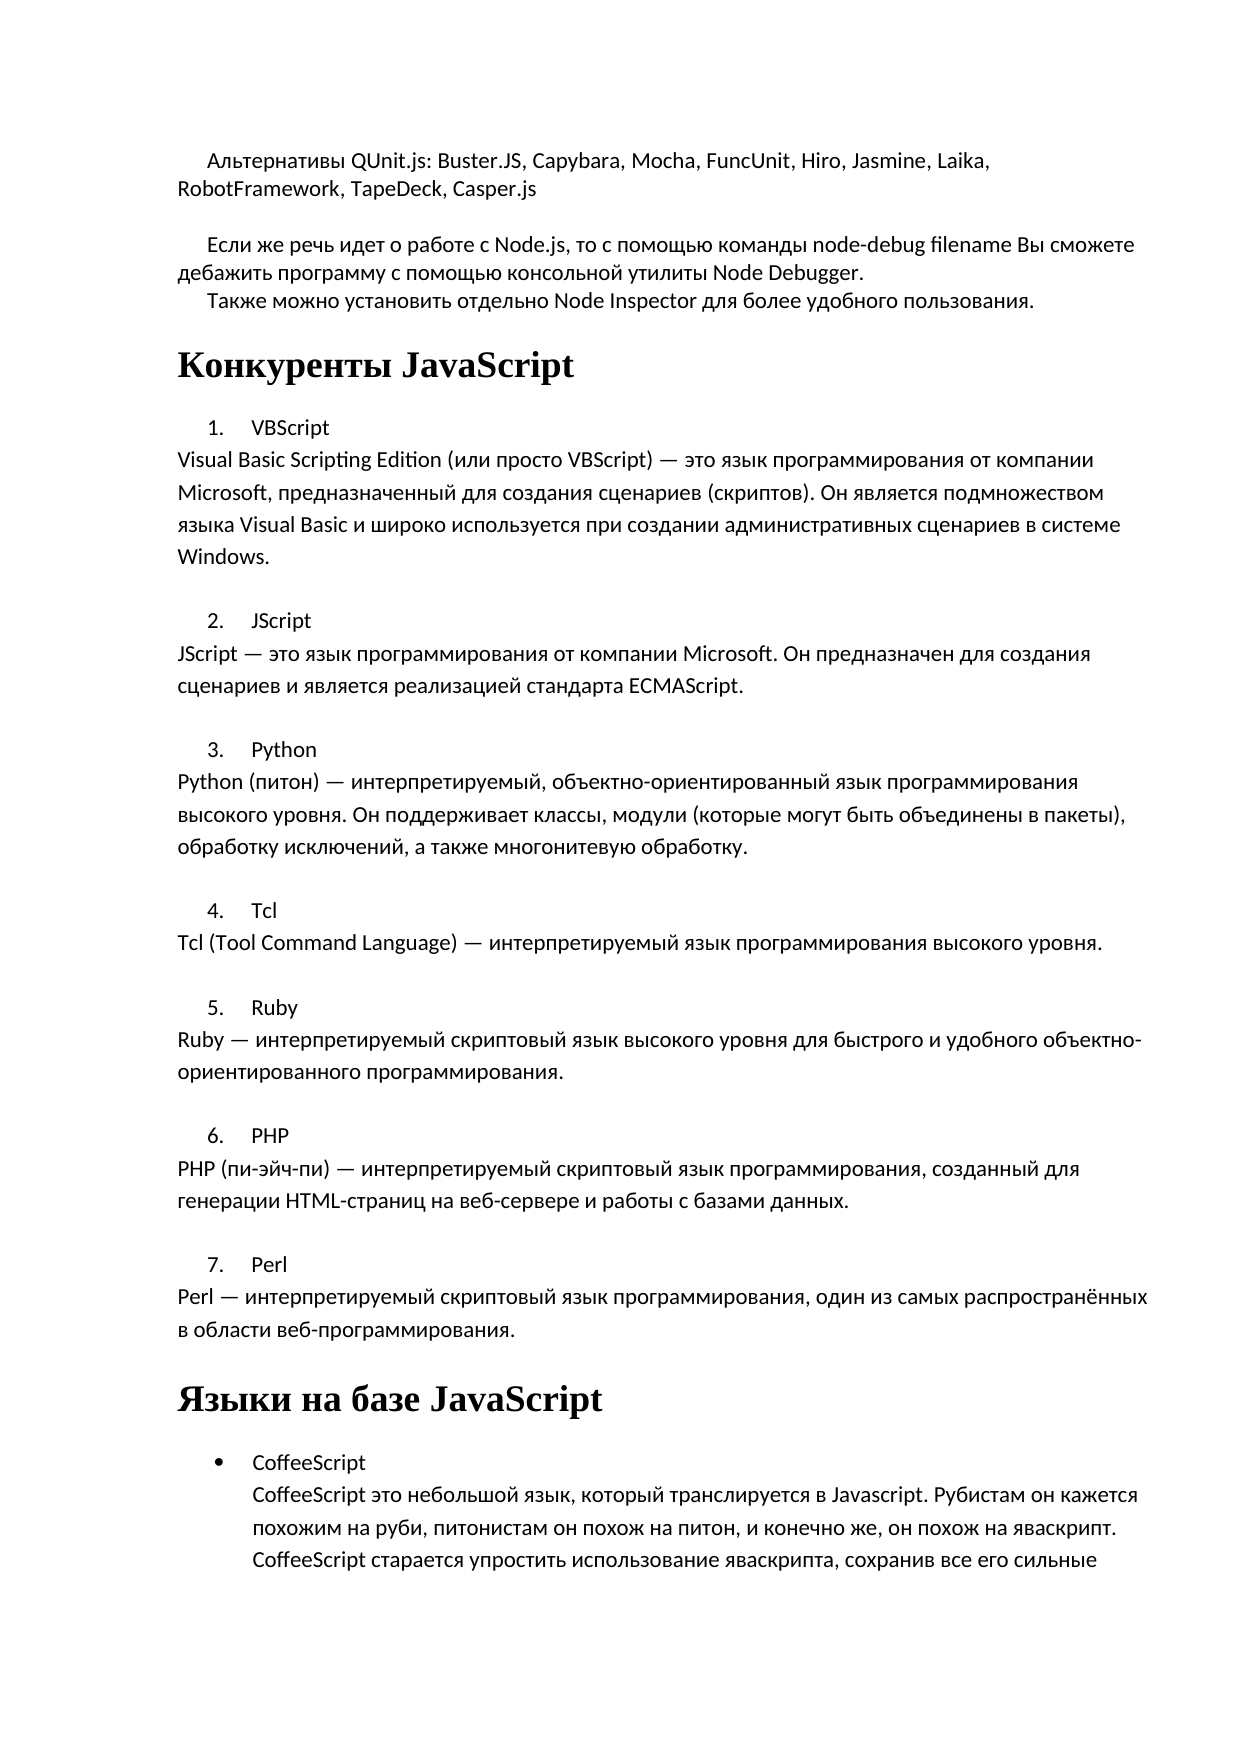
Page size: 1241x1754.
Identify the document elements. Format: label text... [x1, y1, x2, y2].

text Также можно установить отдельно Node Inspector для более удобного пользования. [177, 286, 1152, 314]
list Tcl Tcl (Tool Command Language) — интерпретируемый язык программирования высокого уровня. [177, 896, 1152, 956]
list PHP PHP (пи-эйч-пи) — интерпретируемый скриптовый язык программирования, созданный для генерации HTML-страниц на веб-сервере и работы с базами данных. [177, 1122, 1152, 1214]
text Если же речь идет о работе с Node.js, то с помощью команды node-debug filename Вы сможете дебажить программу с помощью консольной утилиты Node Debugger. [177, 230, 1152, 286]
list Perl Perl — интерпретируемый скриптовый язык программирования, один из самых распространённых в области веб-программирования. [177, 1250, 1152, 1343]
list Ruby Ruby — интерпретируемый скриптовый язык высокого уровня для быстрого и удобного объектно-ориентированного программирования. [177, 993, 1152, 1085]
text Альтернативы QUnit.js: Buster.JS, Capybara, Mocha, FuncUnit, Hiro, Jasmine, Laika, RobotFramework, TapeDeck, Casper.js [177, 146, 1152, 202]
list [215, 1448, 1152, 1573]
list VBScript Visual Basic Scripting Edition (или просто VBScript) — это язык программирования от компании Microsoft, предназначенный для создания сценариев (скриптов). Он является подмножеством языка Visual Basic и широко используется при создании административных сценариев в системе Windows. [177, 413, 1152, 570]
subtitle Языки на базе JavaScript [177, 1376, 1152, 1419]
text Конкуренты JavaScript [177, 342, 1152, 385]
list Python Python (питон) — интерпретируемый, объектно-ориентированный язык программирования высокого уровня. Он поддерживает классы, модули (которые могут быть объединены в пакеты), обработку исключений, а также многонитевую обработку. [177, 735, 1152, 860]
list JScript JScript — это язык программирования от компании Microsoft. Он предназначен для создания сценариев и является реализацией стандарта ECMAScript. [177, 607, 1152, 699]
